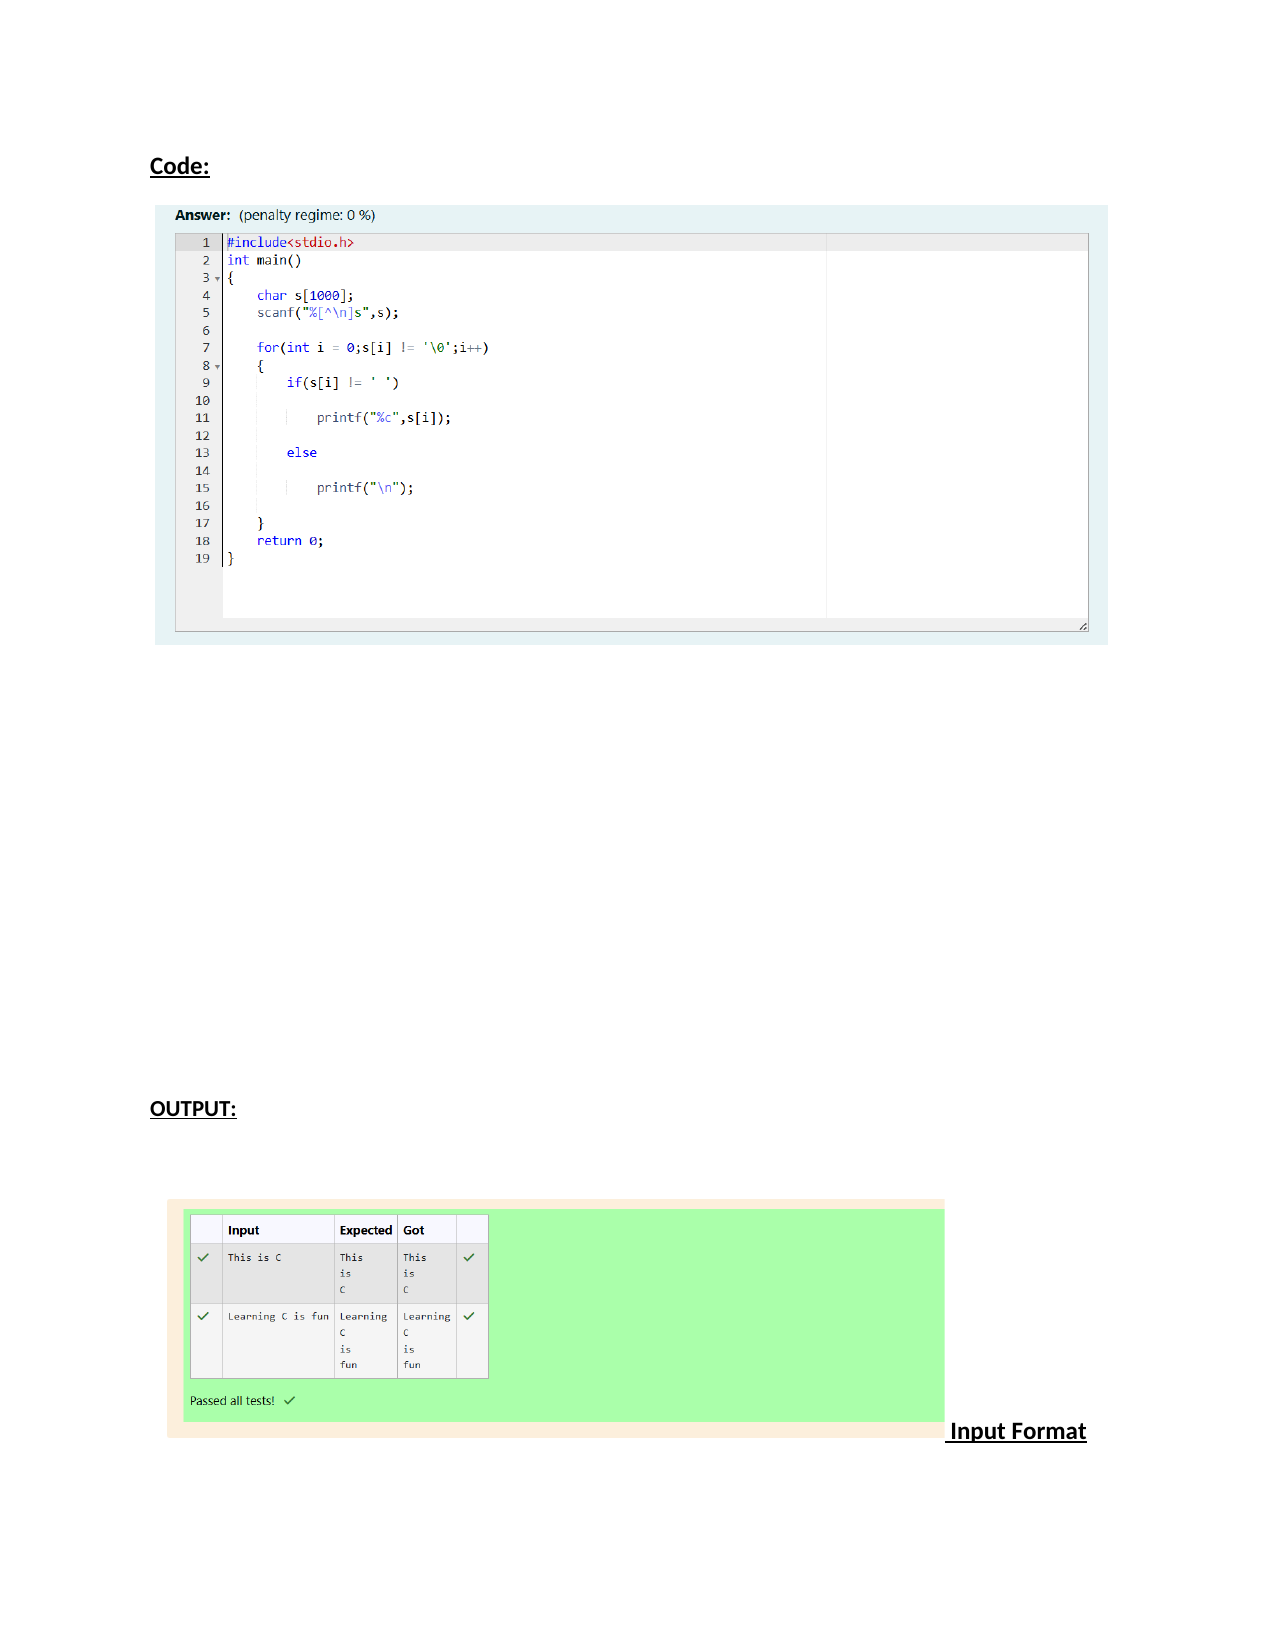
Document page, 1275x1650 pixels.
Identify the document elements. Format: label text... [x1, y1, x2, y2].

text Code: [150, 150, 1125, 181]
picture [150, 1199, 945, 1440]
text OUTPUT: [150, 1094, 1125, 1122]
picture [150, 205, 1114, 645]
